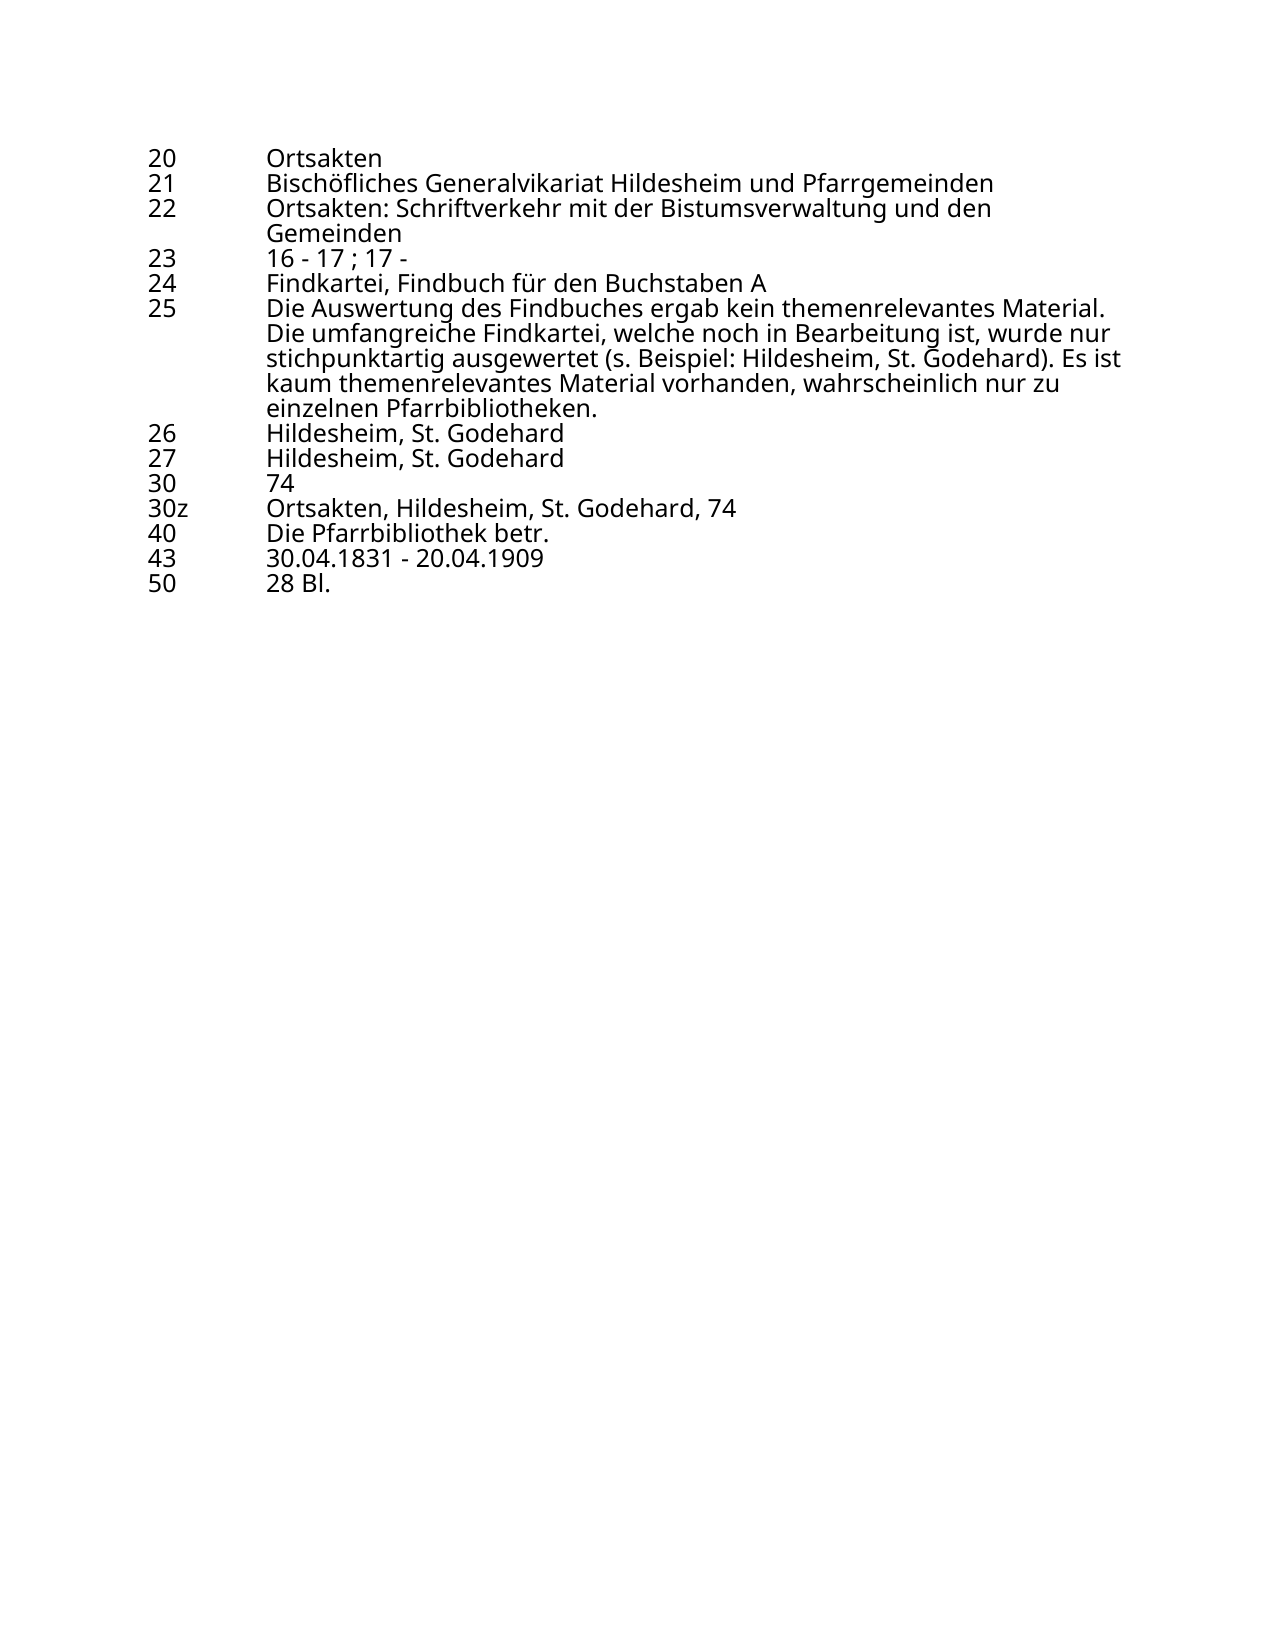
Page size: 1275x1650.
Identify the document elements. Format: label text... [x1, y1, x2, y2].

text 23 16 - 17 ; 17 - [148, 248, 1127, 273]
text 27 Hildesheim, St. Godehard [148, 448, 1127, 473]
text 20 Ortsakten [148, 148, 1127, 173]
text 40 Die s[Pfarrbibliothek<Hildesheim, St. Godehard>]s betr. [148, 523, 1127, 548]
text 26 Hildesheim, St. Godehard [148, 423, 1127, 448]
text 30 74 [148, 473, 1127, 498]
text 50 28 Bl. [148, 573, 1127, 598]
text 24 Findkartei, Findbuch für den Buchstaben A [148, 273, 1127, 298]
text 43 30.04.1831 - 20.04.1909 [148, 548, 1127, 573]
text 21 Bischöfliches Generalvikariat Hildesheim und Pfarrgemeinden [148, 173, 1127, 198]
text 30z Ortsakten, Hildesheim, St. Godehard, 74 [148, 498, 1127, 523]
text 25 Die Auswertung des Findbuches ergab kein themenrelevantes Material. Die umfangreiche Findkartei, welche noch in Bearbeitung ist, wurde nur stichpunktartig ausgewertet (s. Beispiel: Hildesheim, St. Godehard). Es ist kaum themenrelevantes Material vorhanden, wahrscheinlich nur zu einzelnen Pfarrbibliotheken. [148, 298, 1127, 423]
text 22 Ortsakten: Schriftverkehr mit der Bistumsverwaltung und den Gemeinden [148, 198, 1127, 248]
